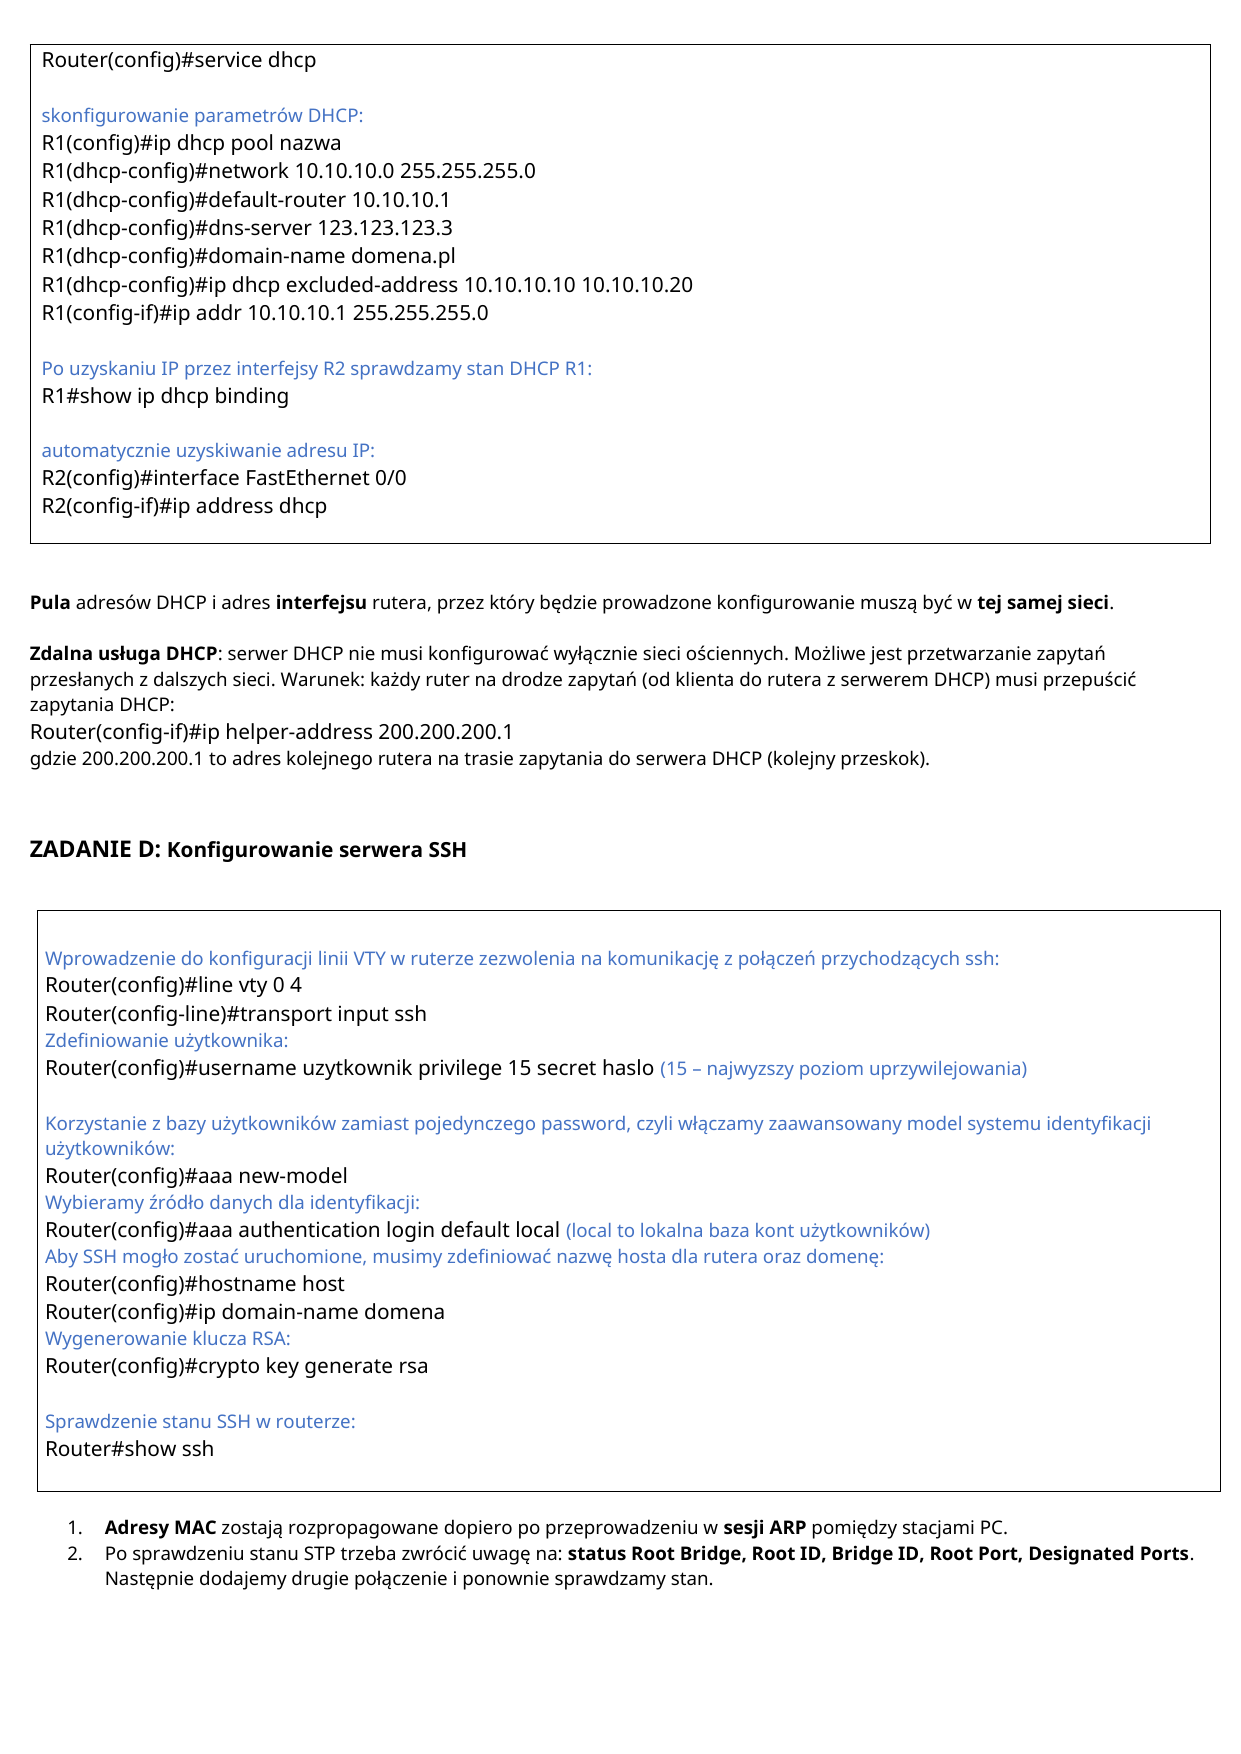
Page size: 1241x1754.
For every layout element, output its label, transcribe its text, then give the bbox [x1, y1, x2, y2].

text Zdalna usługa DHCP: serwer DHCP nie musi konfigurować wyłącznie sieci ościennych. Możliwe jest przetwarzanie zapytań przesłanych z dalszych sieci. Warunek: każdy ruter na drodze zapytań (od klienta do rutera z serwerem DHCP) musi przepuścić zapytania DHCP: [29, 640, 1211, 717]
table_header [31, 45, 1210, 543]
text gdzie 200.200.200.1 to adres kolejnego rutera na trasie zapytania do serwera DHCP (kolejny przeskok). [29, 745, 1211, 771]
list Adresy MAC zostają rozpropagowane dopiero po przeprowadzeniu w sesji ARP pomiędzy stacjami PC. [67, 1514, 1211, 1540]
table_header Wprowadzenie do konfiguracji linii VTY w ruterze zezwolenia na komunikację z połączeń przychodzących ssh: Router(config)#line vty 0 4 Router(config-line)#transport input ssh Zdefiniowanie użytkownika: Router(config)#username uzytkownik privilege 15 secret haslo (15 – najwyzszy poziom uprzywilejowania) Korzystanie z bazy użytkowników zamiast pojedynczego password, czyli włączamy zaawansowany model systemu identyfikacji użytkowników: Router(config)#aaa new-model Wybieramy źródło danych dla identyfikacji: Router(config)#aaa authentication login default local (local to lokalna baza kont użytkowników) Aby SSH mogło zostać uruchomione, musimy zdefiniować nazwę hosta dla rutera oraz domenę: Router(config)#hostname host Router(config)#ip domain-name domena Wygenerowanie klucza RSA: Router(config)#crypto key generate rsa Sprawdzenie stanu SSH w routerze: Router#show ssh [38, 911, 1220, 1491]
list Po sprawdzeniu stanu STP trzeba zwrócić uwagę na: status Root Bridge, Root ID, Bridge ID, Root Port, Designated Ports. Następnie dodajemy drugie połączenie i ponownie sprawdzamy stan. [67, 1540, 1211, 1591]
text Router(config-if)#ip helper-address 200.200.200.1 [29, 717, 1211, 745]
text Pula adresów DHCP i adres interfejsu rutera, przez który będzie prowadzone konfigurowanie muszą być w tej samej sieci. [29, 589, 1211, 615]
text ZADANIE D: Konfigurowanie serwera SSH [29, 833, 1211, 864]
